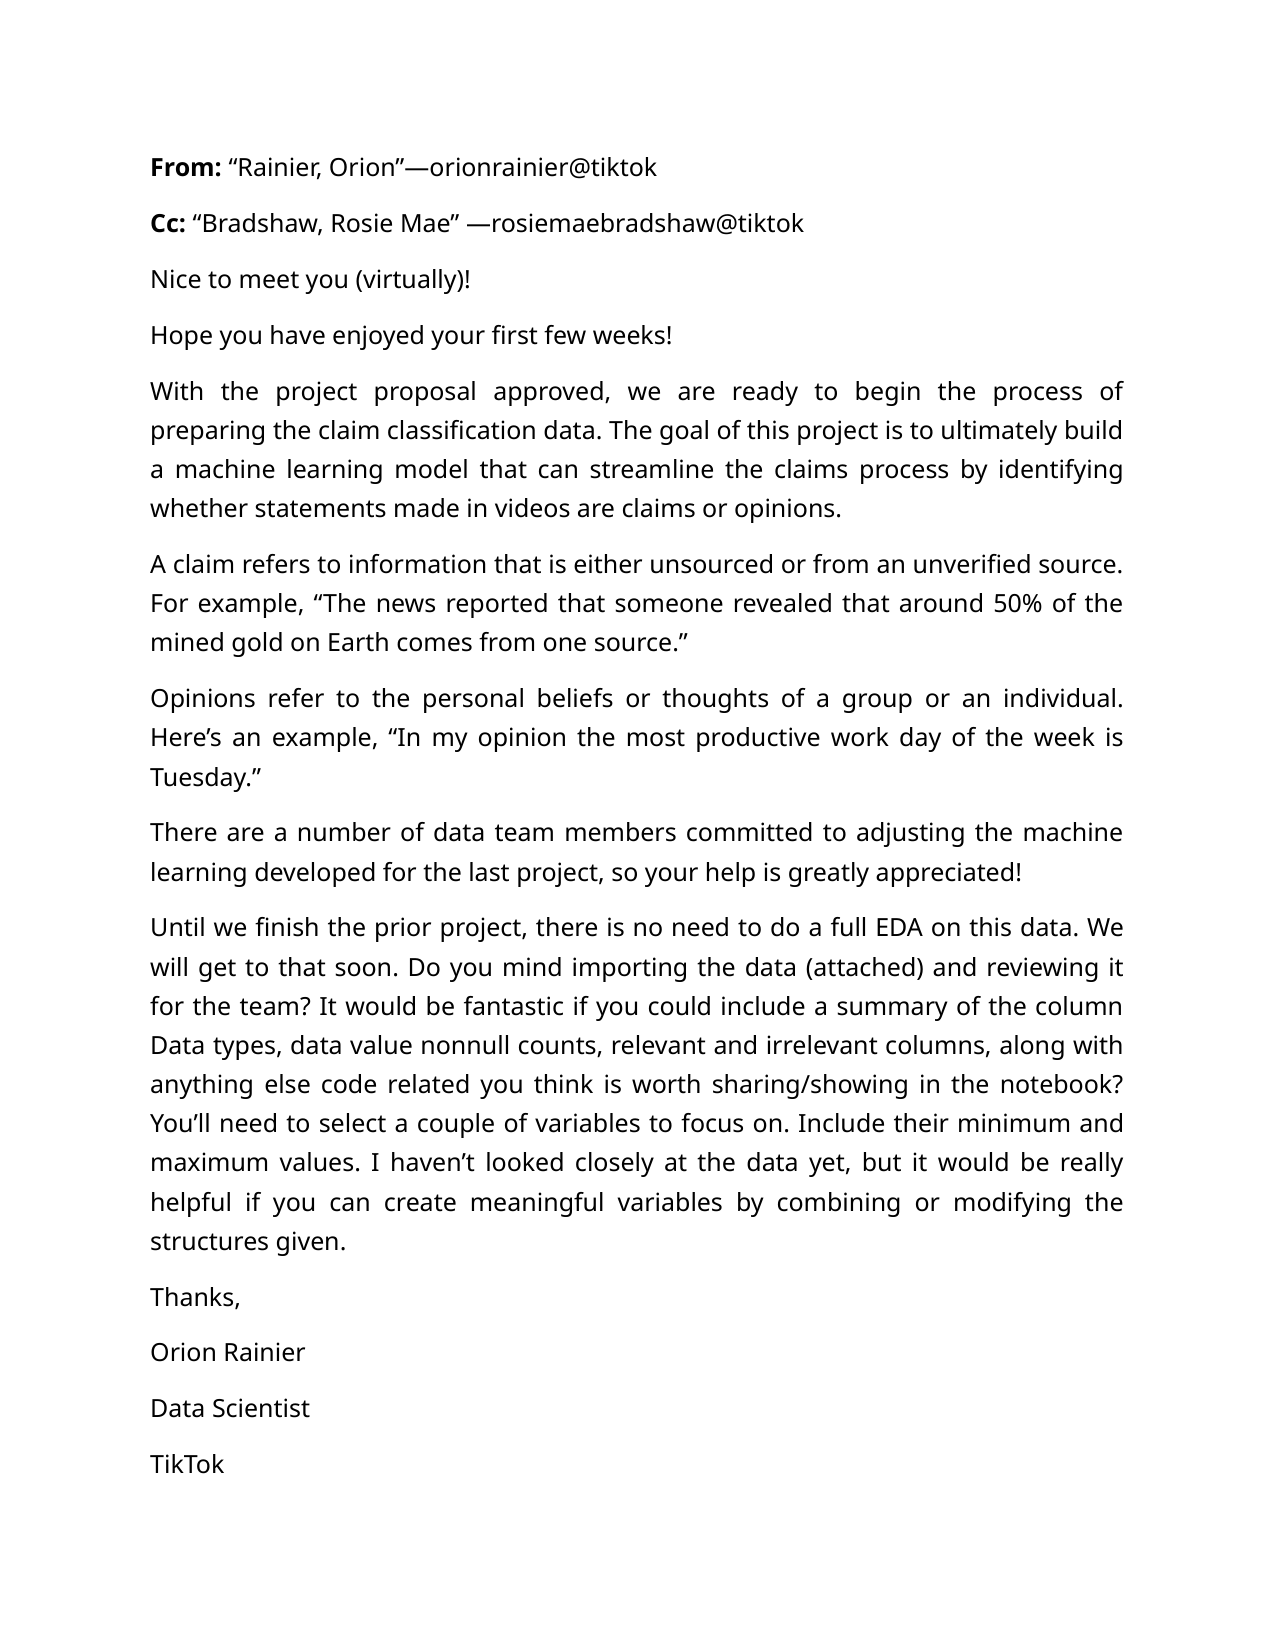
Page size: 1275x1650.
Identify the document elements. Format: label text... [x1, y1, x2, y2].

text From: “Rainier, Orion”—orionrainier@tiktok [150, 150, 1125, 184]
text Until we finish the prior project, there is no need to do a full EDA on this data. We will get to that soon. Do you mind importing the data (attached) and reviewing it for the team? It would be fantastic if you could include a summary of the column Data types, data value nonnull counts, relevant and irrelevant columns, along with anything else code related you think is worth sharing/showing in the notebook? You’ll need to select a couple of variables to focus on. Include their minimum and maximum values. I haven’t looked closely at the data yet, but it would be really helpful if you can create meaningful variables by combining or modifying the structures given. [150, 910, 1125, 1257]
text Orion Rainier [150, 1335, 1125, 1369]
text With the project proposal approved, we are ready to begin the process of preparing the claim classification data. The goal of this project is to ultimately build a machine learning model that can streamline the claims process by identifying whether statements made in videos are claims or opinions. [150, 373, 1125, 525]
text Nice to meet you (virtually)! [150, 262, 1125, 296]
text Data Scientist [150, 1391, 1125, 1425]
text Cc: “Bradshaw, Rosie Mae” —rosiemaebradshaw@tiktok [150, 206, 1125, 240]
text Hope you have enjoyed your first few weeks! [150, 317, 1125, 352]
text A claim refers to information that is either unsourced or from an unverified source. For example, “The news reported that someone revealed that around 50% of the mined gold on Earth comes from one source.” [150, 547, 1125, 659]
text TikTok [150, 1447, 1125, 1481]
text Thanks, [150, 1279, 1125, 1313]
text There are a number of data team members committed to adjusting the machine learning developed for the last project, so your help is greatly appreciated! [150, 815, 1125, 888]
text Opinions refer to the personal beliefs or thoughts of a group or an individual. Here’s an example, “In my opinion the most productive work day of the week is Tuesday.” [150, 681, 1125, 793]
